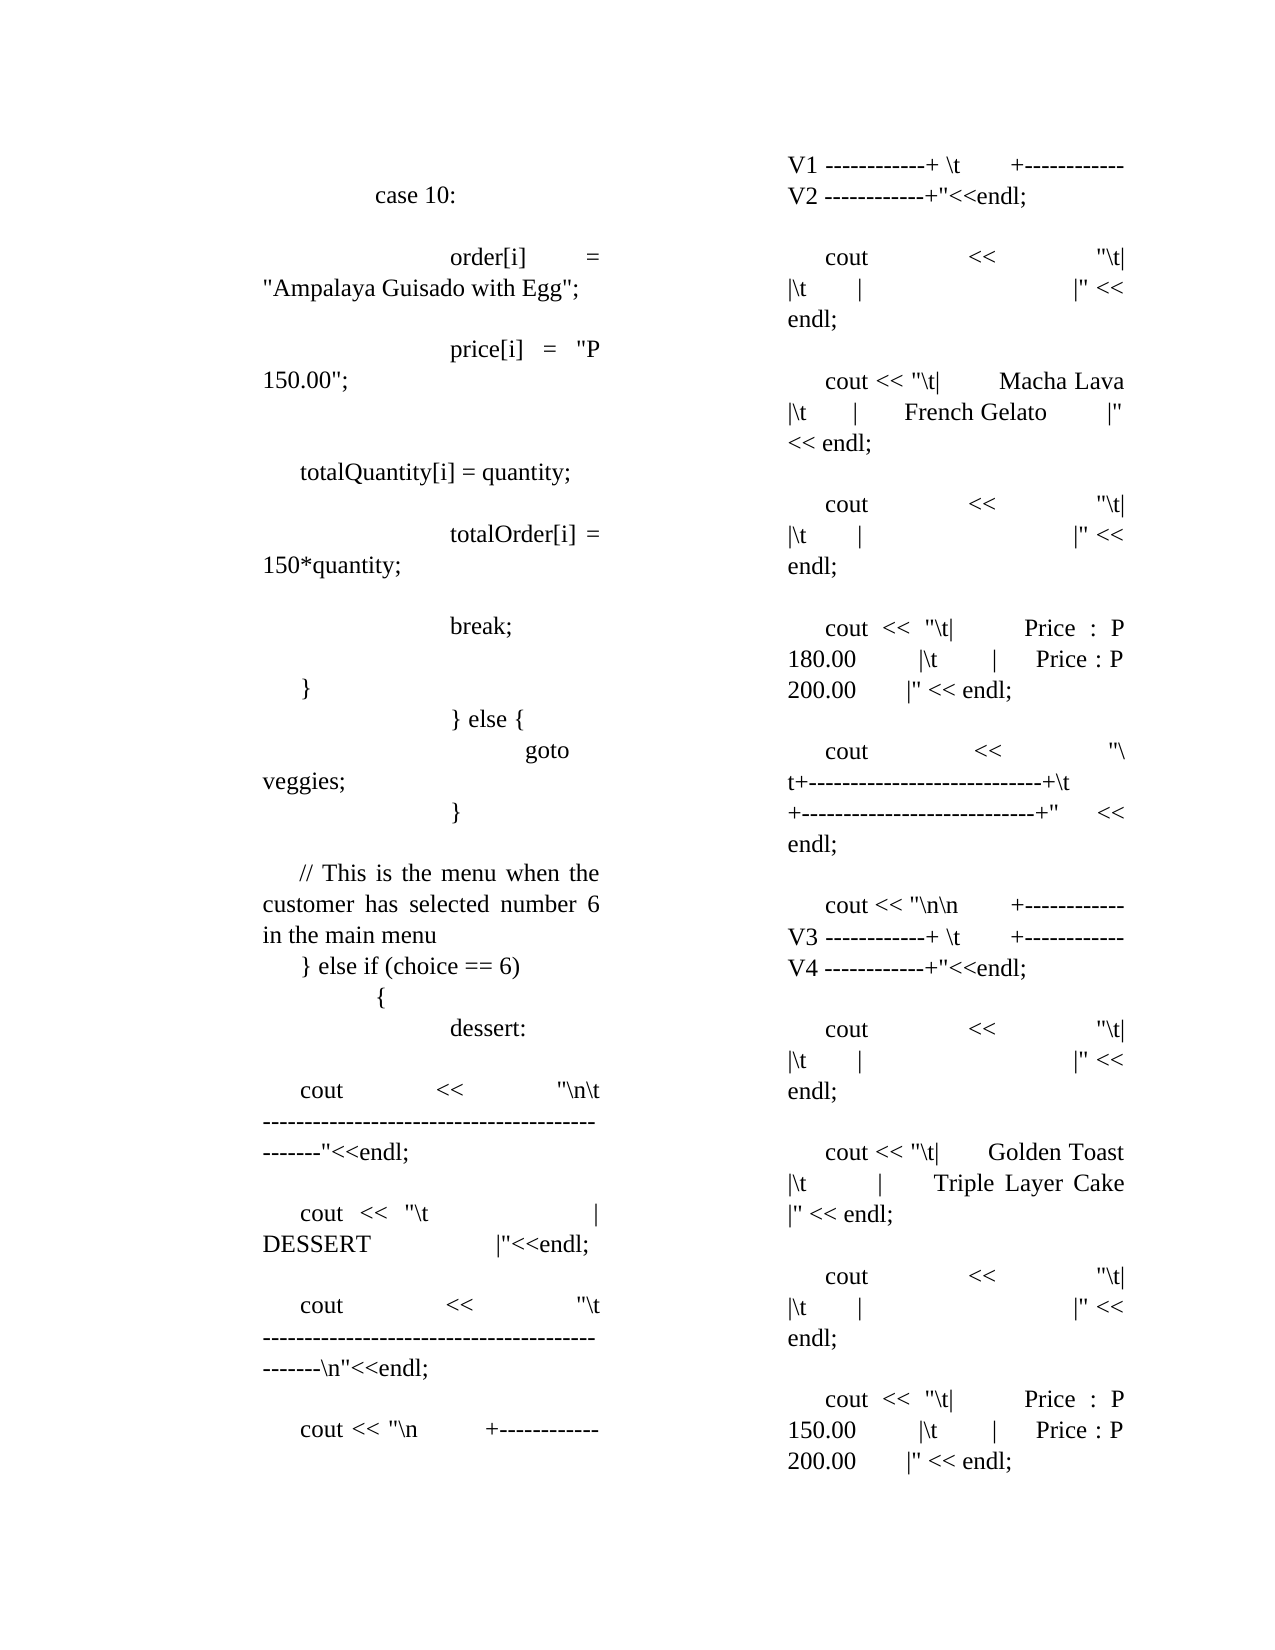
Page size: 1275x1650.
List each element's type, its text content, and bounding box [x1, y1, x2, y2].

list } [262, 797, 600, 826]
list break; [262, 581, 600, 640]
list cout << "\t+----------------------------+\t +----------------------------+" << endl; [787, 706, 1125, 858]
list cout << "\t| |\t | |" << endl; [787, 459, 1125, 580]
list } [262, 642, 600, 701]
list totalQuantity[i] = quantity; [262, 396, 600, 486]
list cout << "\t| Macha Lava |\t | French Gelato |" << endl; [787, 336, 1125, 457]
list cout << "\n +------------ V1 ------------+ \t +------------ V2 ------------+"<<endl; [262, 1384, 600, 1443]
list totalOrder[i] = 150*quantity; [262, 488, 600, 579]
list order[i] = "Ampalaya Guisado with Egg"; [262, 211, 600, 301]
list cout << "\t| Price : P 150.00 |\t | Price : P 200.00 |" << endl; [787, 1354, 1125, 1475]
list cout << "\n\t -----------------------------------------------"<<endl; [262, 1044, 600, 1166]
list } else if (choice == 6) [262, 951, 600, 980]
list cout << "\n +------------ V1 ------------+ \t +------------ V2 ------------+"<<endl; [787, 150, 1125, 210]
list dessert: [262, 1013, 600, 1042]
list } else { [262, 704, 600, 732]
list cout << "\t| |\t | |" << endl; [787, 1231, 1125, 1352]
list // This is the menu when the customer has selected number 6 in the main menu [262, 858, 600, 949]
list case 10: [262, 150, 600, 209]
list price[i] = "P 150.00"; [262, 304, 600, 394]
list { [262, 982, 600, 1011]
list cout << "\t -----------------------------------------------\n"<<endl; [262, 1260, 600, 1381]
list goto veggies; [262, 735, 600, 794]
list cout << "\t| Price : P 180.00 |\t | Price : P 200.00 |" << endl; [787, 582, 1125, 703]
list cout << "\n\n +------------ V3 ------------+ \t +------------ V4 ------------+"<<endl; [787, 860, 1125, 981]
list cout << "\t| |\t | |" << endl; [787, 212, 1125, 333]
list cout << "\t | DESSERT |"<<endl; [262, 1168, 600, 1258]
list cout << "\t| Golden Toast |\t | Triple Layer Cake |" << endl; [787, 1107, 1125, 1228]
list cout << "\t| |\t | |" << endl; [787, 984, 1125, 1105]
